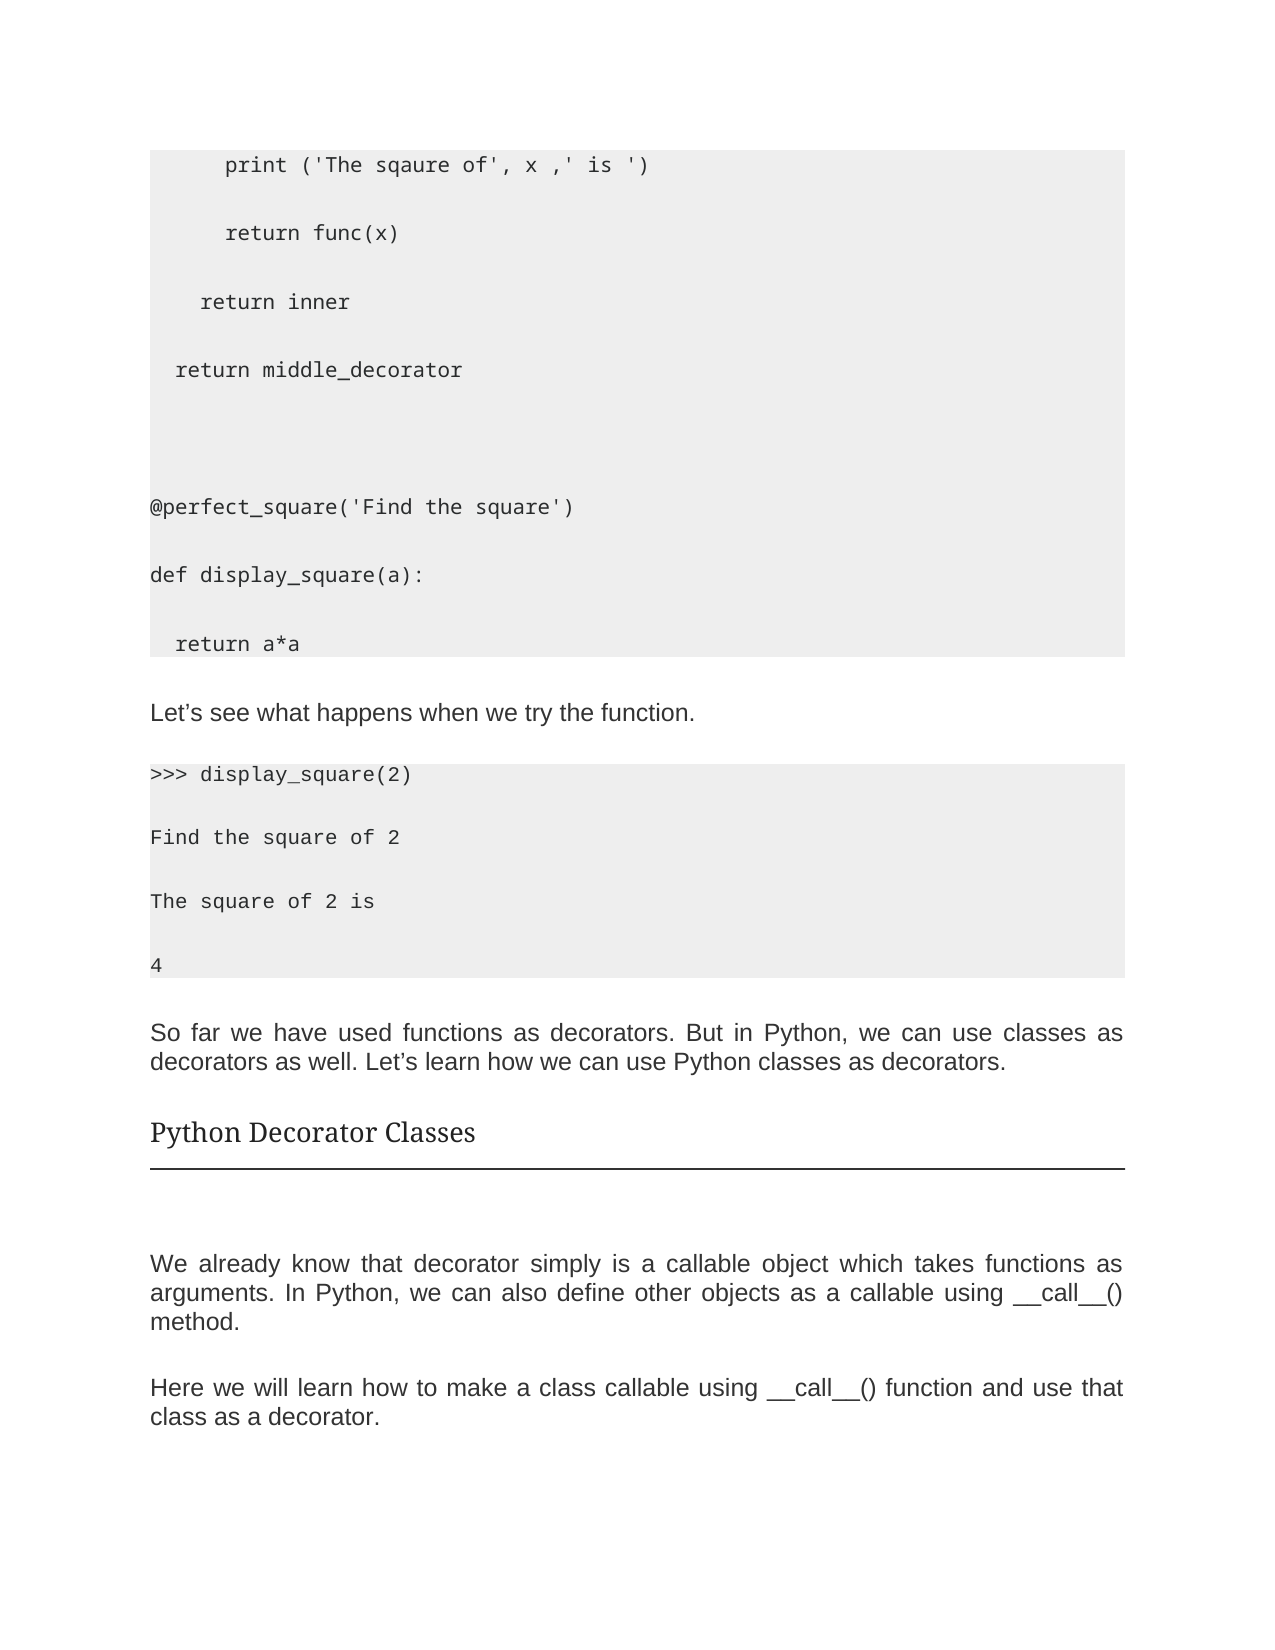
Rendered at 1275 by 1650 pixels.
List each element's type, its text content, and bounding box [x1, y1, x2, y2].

text Let’s see what happens when we try the function. [150, 697, 1125, 726]
text >>> display_square(2) [150, 764, 1125, 787]
text We already know that decorator simply is a callable object which takes functions as arguments. In Python, we can also define other objects as a callable using __call__() method. [150, 1249, 1125, 1335]
text return middle_decorator [150, 355, 1125, 384]
text return inner [150, 287, 1125, 315]
text @perfect_square('Find the square') [150, 492, 1125, 521]
text Find the square of 2 [150, 827, 1125, 851]
text return a*a [150, 629, 1125, 657]
text print ('The sqaure of', x ,' is ') [150, 150, 1125, 178]
text def display_square(a): [150, 561, 1125, 589]
text So far we have used functions as decorators. But in Python, we can use classes as decorators as well. Let’s learn how we can use Python classes as decorators. [150, 1018, 1125, 1076]
text Here we will learn how to make a class callable using __call__() function and use that class as a decorator. [150, 1373, 1125, 1430]
text The square of 2 is [150, 891, 1125, 915]
text return func(x) [150, 218, 1125, 247]
subtitle Python Decorator Classes [150, 1113, 1125, 1150]
text 4 [150, 955, 1125, 978]
